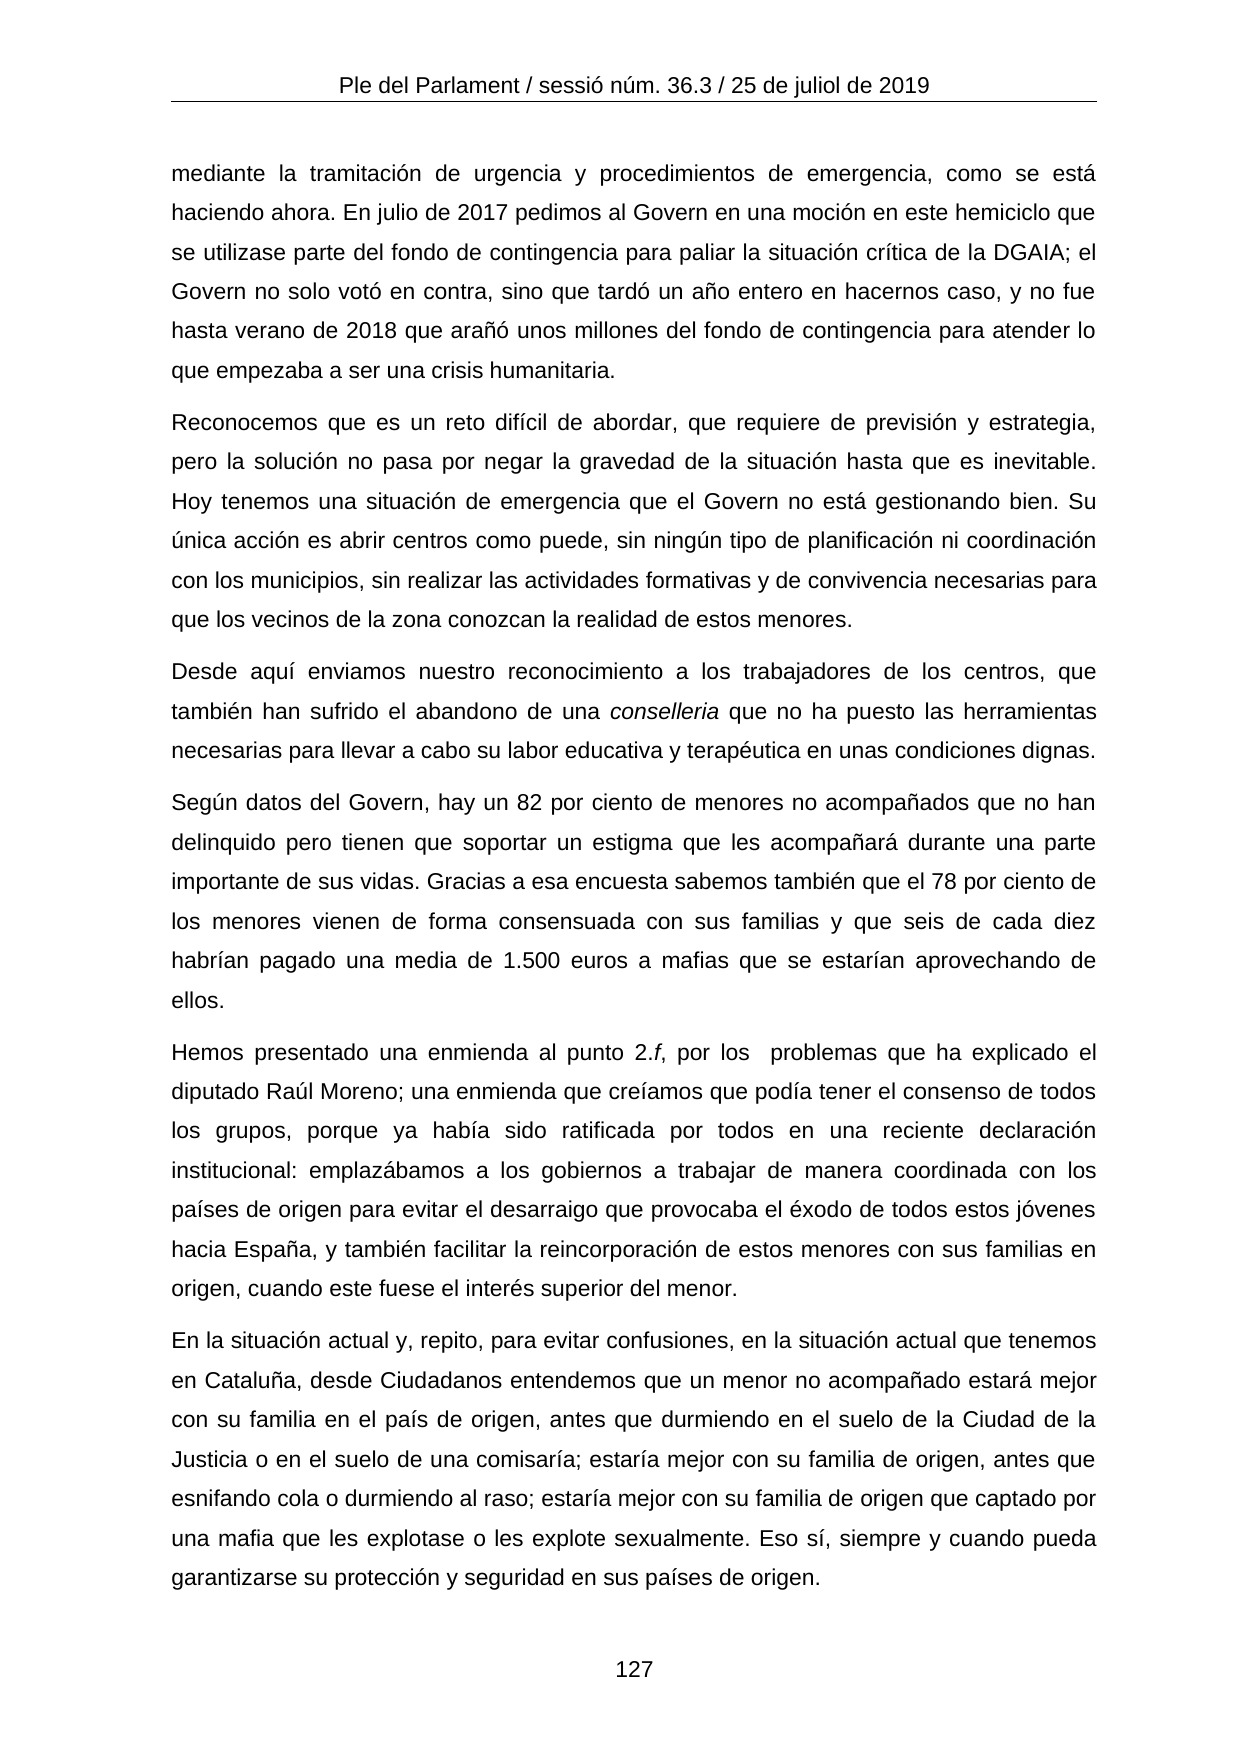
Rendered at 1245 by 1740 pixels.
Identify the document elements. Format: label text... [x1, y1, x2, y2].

text Hemos presentado una enmienda al punto 2.f, por los problemas que ha explicado el diputado Raúl Moreno; una enmienda que creíamos que podía tener el consenso de todos los grupos, porque ya había sido ratificada por todos en una reciente declaración institucional: emplazábamos a los gobiernos a trabajar de manera coordinada con los países de origen para evitar el desarraigo que provocaba el éxodo de todos estos jóvenes hacia España, y también facilitar la reincorporación de estos menores con sus familias en origen, cuando este fuese el interés superior del menor. [171, 1038, 1097, 1302]
text Según datos del Govern, hay un 82 por ciento de menores no acompañados que no han delinquido pero tienen que soportar un estigma que les acompañará durante una parte importante de sus vidas. Gracias a esa encuesta sabemos también que el 78 por ciento de los menores vienen de forma consensuada con sus familias y que seis de cada diez habrían pagado una media de 1.500 euros a mafias que se estarían aprovechando de ellos. [171, 789, 1097, 1013]
text Desde aquí enviamos nuestro reconocimiento a los trabajadores de los centros, que también han sufrido el abandono de una conselleria que no ha puesto las herramientas necesarias para llevar a cabo su labor educativa y terapéutica en unas condiciones dignas. [171, 658, 1097, 763]
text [171, 159, 1097, 383]
text Reconocemos que es un reto difícil de abordar, que requiere de previsión y estrategia, pero la solución no pasa por negar la gravedad de la situación hasta que es inevitable. Hoy tenemos una situación de emergencia que el Govern no está gestionando bien. Su única acción es abrir centros como puede, sin ningún tipo de planificación ni coordinación con los municipios, sin realizar las actividades formativas y de convivencia necesarias para que los vecinos de la zona conozcan la realidad de estos menores. [171, 409, 1097, 633]
text En la situación actual y, repito, para evitar confusiones, en la situación actual que tenemos en Cataluña, desde Ciudadanos entendemos que un menor no acompañado estará mejor con su familia en el país de origen, antes que durmiendo en el suelo de la Ciudad de la Justicia o en el suelo de una comisaría; estaría mejor con su familia de origen, antes que esnifando cola o durmiendo al raso; estaría mejor con su familia de origen que captado por una mafia que les explotase o les explote sexualmente. Eso sí, siempre y cuando pueda garantizarse su protección y seguridad en sus países de origen. [171, 1327, 1097, 1591]
